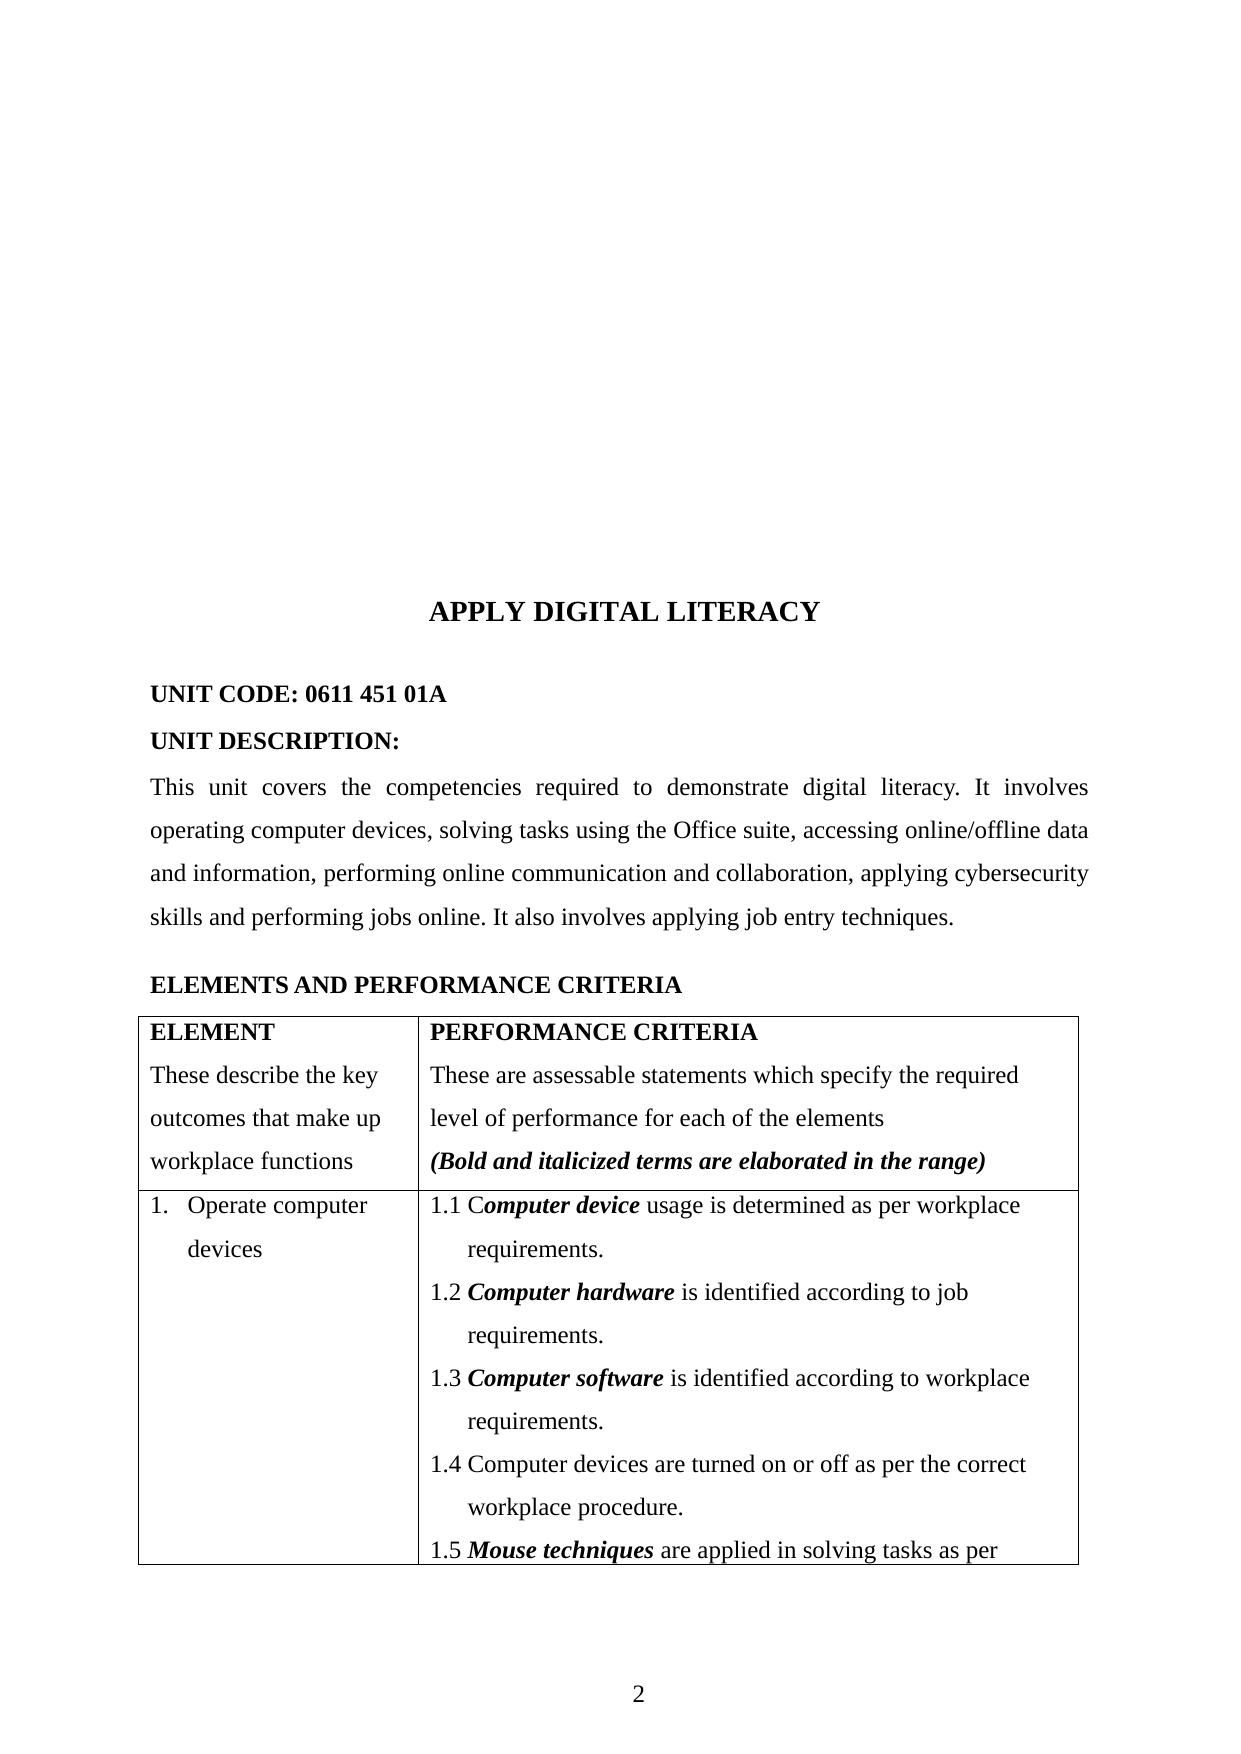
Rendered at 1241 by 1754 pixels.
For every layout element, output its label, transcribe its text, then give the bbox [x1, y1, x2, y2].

table_header PERFORMANCE CRITERIA These are assessable statements which specify the required level of performance for each of the elements (Bold and italicized terms are elaborated in the range) [419, 1017, 1078, 1189]
subtitle APPLY DIGITAL LITERACY [159, 594, 1090, 628]
table_cell Operate computer devices [139, 1191, 418, 1564]
text UNIT CODE: 0611 451 01A [150, 679, 1090, 708]
table_header ELEMENT These describe the key outcomes that make up workplace functions [139, 1017, 418, 1189]
text ELEMENTS AND PERFORMANCE CRITERIA [150, 970, 1090, 998]
text This unit covers the competencies required to demonstrate digital literacy. It involves operating computer devices, solving tasks using the Office suite, accessing online/offline data and information, performing online communication and collaboration, applying cybersecurity skills and performing jobs online. It also involves applying job entry techniques. [150, 772, 1090, 930]
text UNIT DESCRIPTION: [150, 726, 1090, 754]
